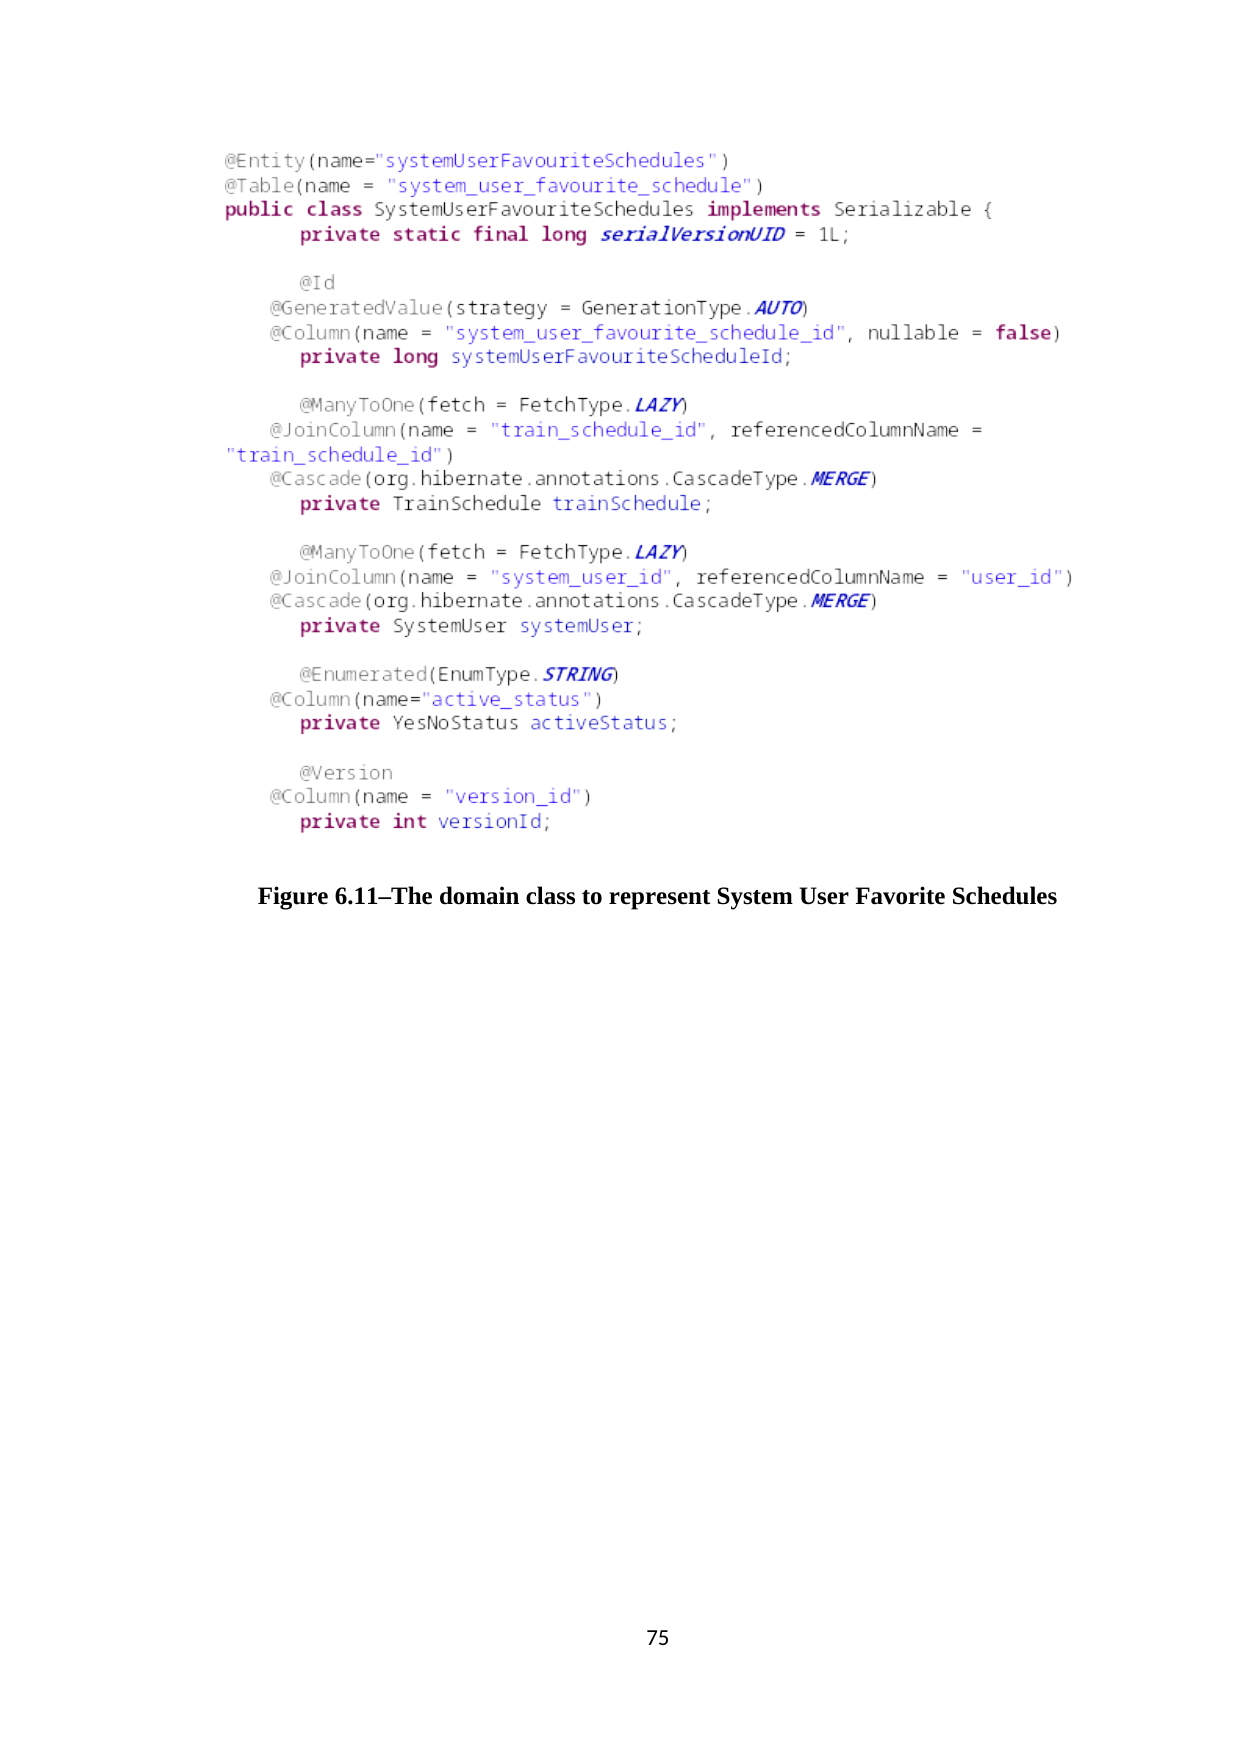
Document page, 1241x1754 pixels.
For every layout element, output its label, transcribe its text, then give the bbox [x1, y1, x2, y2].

list Figure 6.11–The domain class to represent System User Favorite Schedules [225, 881, 1090, 909]
